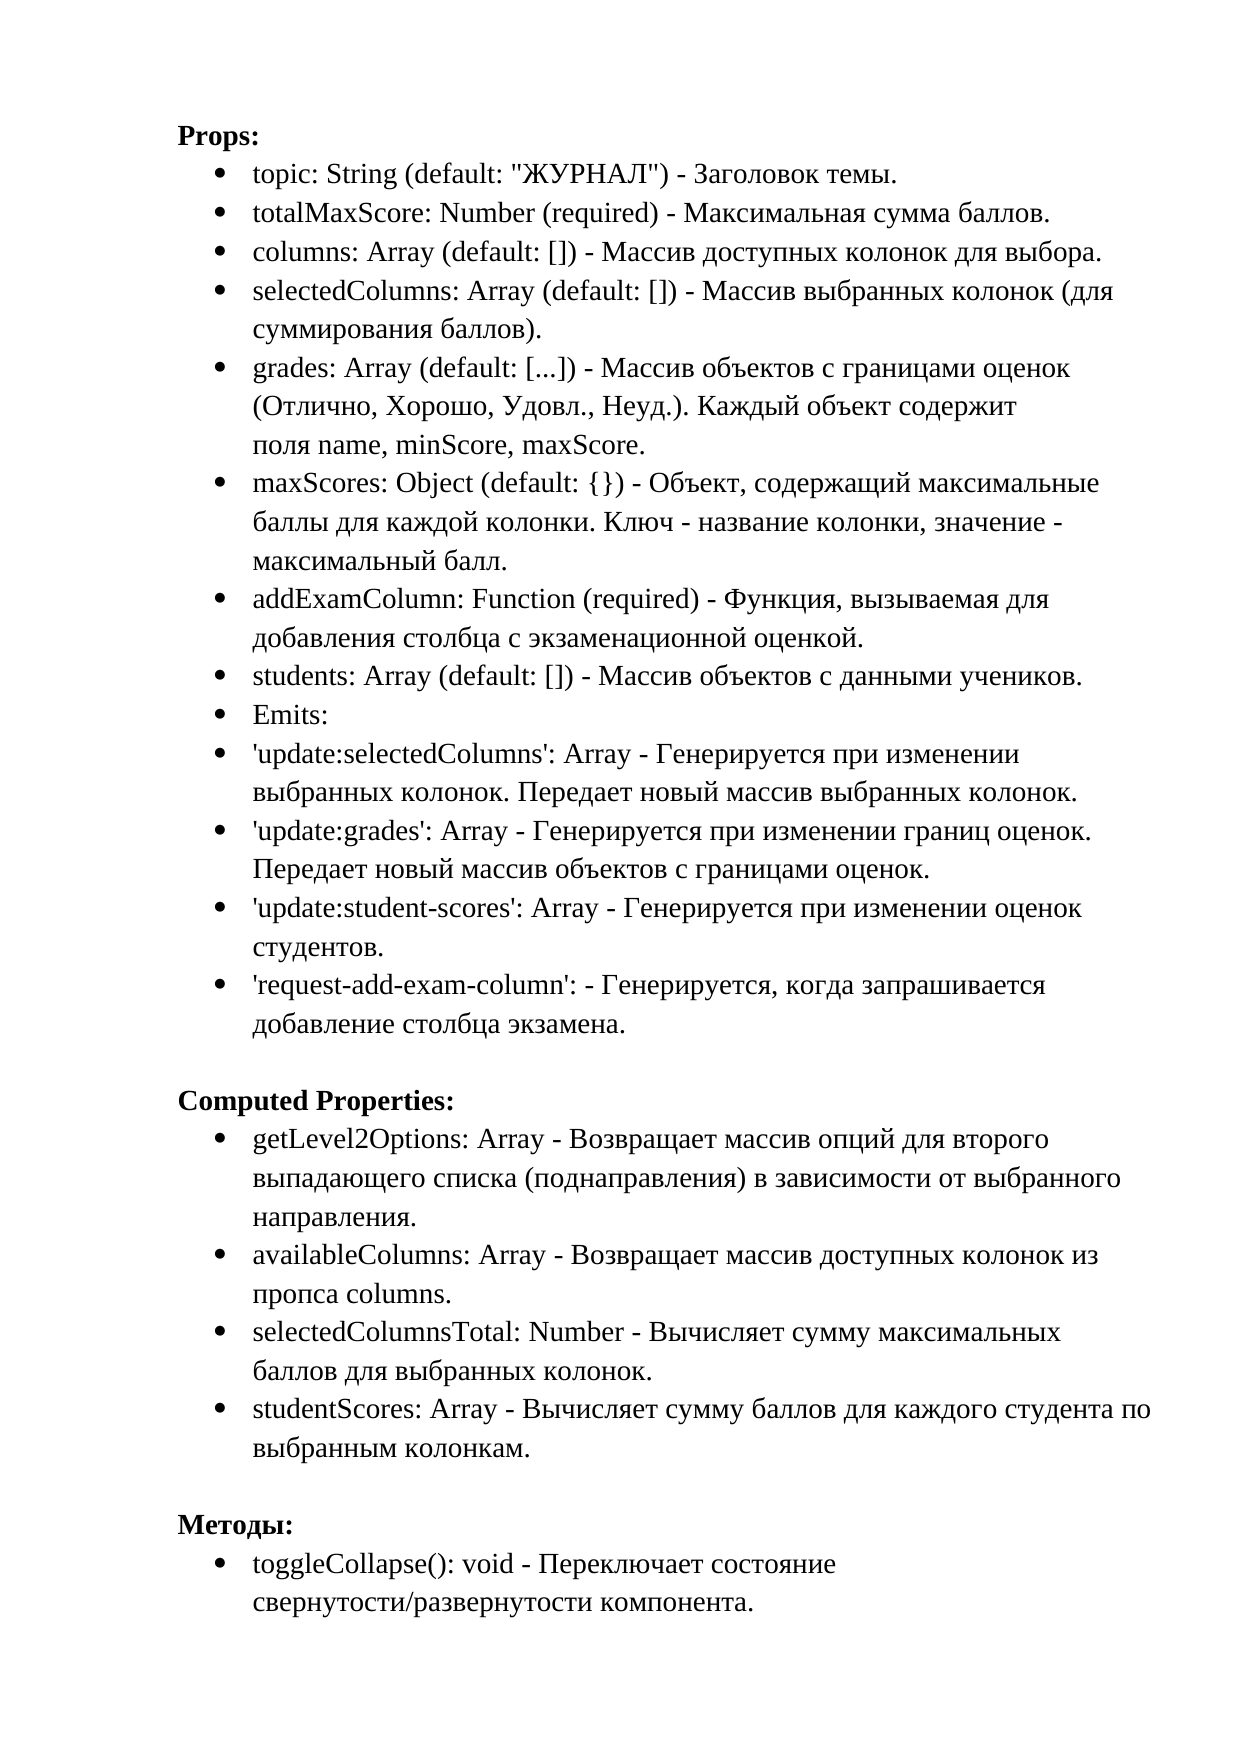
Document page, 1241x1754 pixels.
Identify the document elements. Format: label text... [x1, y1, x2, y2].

text Методы: [177, 1507, 1152, 1541]
text Computed Properties: [177, 1083, 1152, 1117]
list students: Array (default: []) - Массив объектов с данными учеников. [215, 658, 1152, 692]
list 'update:student-scores': Array - Генерируется при изменении оценок студентов. [215, 890, 1152, 962]
list grades: Array (default: [...]) - Массив объектов с границами оценок (Отлично, Хорошо, Удовл., Неуд.). Каждый объект содержит поля name, minScore, maxScore. [215, 350, 1152, 461]
list columns: Array (default: []) - Массив доступных колонок для выбора. [215, 234, 1152, 268]
text Props: [177, 118, 1152, 152]
list totalMaxScore: Number (required) - Максимальная сумма баллов. [215, 195, 1152, 229]
list getLevel2Options: Array - Возвращает массив опций для второго выпадающего списка (поднаправления) в зависимости от выбранного направления. [215, 1122, 1152, 1232]
list Emits: [215, 697, 1152, 731]
list 'request-add-exam-column': - Генерируется, когда запрашивается добавление столбца экзамена. [215, 967, 1152, 1039]
list maxScores: Object (default: {}) - Объект, содержащий максимальные баллы для каждой колонки. Ключ - название колонки, значение - максимальный балл. [215, 466, 1152, 576]
list availableColumns: Array - Возвращает массив доступных колонок из пропса columns. [215, 1237, 1152, 1309]
list selectedColumns: Array (default: []) - Массив выбранных колонок (для суммирования баллов). [215, 273, 1152, 345]
list 'update:selectedColumns': Array - Генерируется при изменении выбранных колонок. Передает новый массив выбранных колонок. [215, 736, 1152, 808]
list studentScores: Array - Вычисляет сумму баллов для каждого студента по выбранным колонкам. [215, 1392, 1152, 1464]
list addExamColumn: Function (required) - Функция, вызываемая для добавления столбца с экзаменационной оценкой. [215, 581, 1152, 653]
list 'update:grades': Array - Генерируется при изменении границ оценок. Передает новый массив объектов с границами оценок. [215, 813, 1152, 885]
list toggleCollapse(): void - Переключает состояние свернутости/развернутости компонента. [215, 1546, 1152, 1618]
list selectedColumnsTotal: Number - Вычисляет сумму максимальных баллов для выбранных колонок. [215, 1314, 1152, 1387]
list topic: String (default: "ЖУРНАЛ") - Заголовок темы. [215, 157, 1152, 190]
